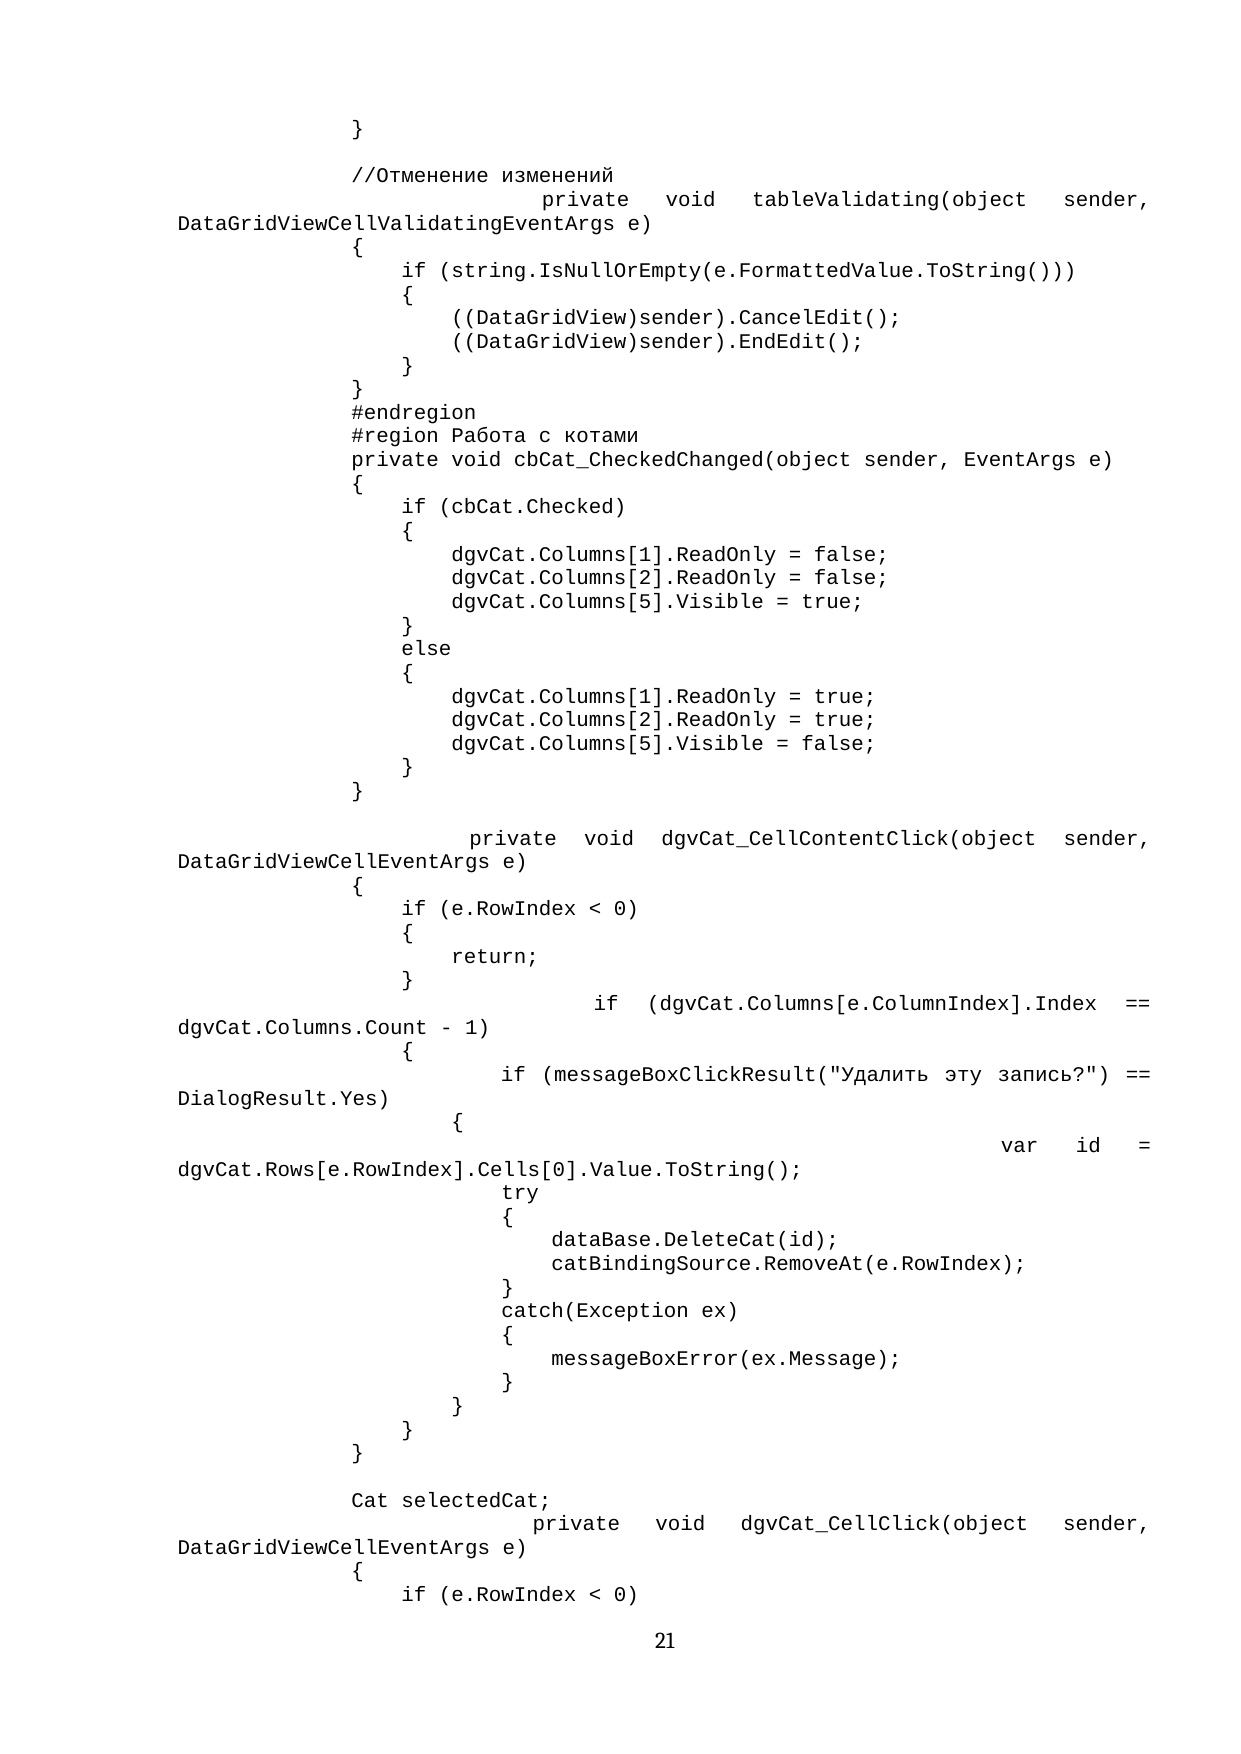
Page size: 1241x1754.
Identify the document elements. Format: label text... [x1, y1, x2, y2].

text try [177, 1182, 1152, 1206]
text } [177, 378, 1152, 402]
text { [177, 1206, 1152, 1229]
text { [177, 236, 1152, 260]
text } [177, 1277, 1152, 1300]
text if (string.IsNullOrEmpty(e.FormattedValue.ToString())) [177, 260, 1152, 284]
text //Отменение изменений [177, 165, 1152, 189]
text } [177, 969, 1152, 993]
text messageBoxError(ex.Message); [177, 1348, 1152, 1371]
text dgvCat.Columns[5].Visible = true; [177, 591, 1152, 615]
text } [177, 780, 1152, 804]
text if (messageBoxClickResult("Удалить эту запись?") == DialogResult.Yes) [177, 1064, 1152, 1111]
text catch(Exception ex) [177, 1300, 1152, 1324]
text dgvCat.Columns[2].ReadOnly = false; [177, 567, 1152, 591]
text { [177, 284, 1152, 307]
text if (e.RowIndex < 0) [177, 898, 1152, 922]
text } [177, 1395, 1152, 1419]
text { [177, 922, 1152, 946]
text { [177, 1111, 1152, 1135]
text private void tableValidating(object sender, DataGridViewCellValidatingEventArgs e) [177, 189, 1152, 236]
text dataBase.DeleteCat(id); [177, 1229, 1152, 1253]
text catBindingSource.RemoveAt(e.RowIndex); [177, 1253, 1152, 1277]
text dgvCat.Columns[1].ReadOnly = true; [177, 686, 1152, 709]
text dgvCat.Columns[5].Visible = false; [177, 733, 1152, 757]
text { [177, 1040, 1152, 1064]
text if (cbCat.Checked) [177, 496, 1152, 520]
text { [177, 662, 1152, 686]
text { [177, 1324, 1152, 1348]
text } [177, 615, 1152, 638]
text var id = dgvCat.Rows[e.RowIndex].Cells[0].Value.ToString(); [177, 1135, 1152, 1182]
text { [177, 875, 1152, 898]
text if (dgvCat.Columns[e.ColumnIndex].Index == dgvCat.Columns.Count - 1) [177, 993, 1152, 1040]
text { [177, 520, 1152, 544]
text { [177, 473, 1152, 496]
text #endregion [177, 402, 1152, 426]
text else [177, 638, 1152, 662]
text ((DataGridView)sender).CancelEdit(); [177, 307, 1152, 331]
text } [177, 1442, 1152, 1466]
text } [177, 1371, 1152, 1395]
text #region Работа с котами [177, 426, 1152, 449]
text ((DataGridView)sender).EndEdit(); [177, 331, 1152, 354]
text private void dgvCat_CellClick(object sender, DataGridViewCellEventArgs e) [177, 1513, 1152, 1561]
text } [177, 757, 1152, 780]
text } [177, 354, 1152, 378]
text Cat selectedCat; [177, 1489, 1152, 1513]
text return; [177, 946, 1152, 969]
text private void cbCat_CheckedChanged(object sender, EventArgs e) [177, 449, 1152, 473]
text if (e.RowIndex < 0) [177, 1584, 1152, 1608]
text dgvCat.Columns[1].ReadOnly = false; [177, 544, 1152, 567]
text } [177, 1419, 1152, 1442]
text } [177, 118, 1152, 142]
text { [177, 1561, 1152, 1584]
text dgvCat.Columns[2].ReadOnly = true; [177, 709, 1152, 733]
text private void dgvCat_CellContentClick(object sender, DataGridViewCellEventArgs e) [177, 827, 1152, 875]
